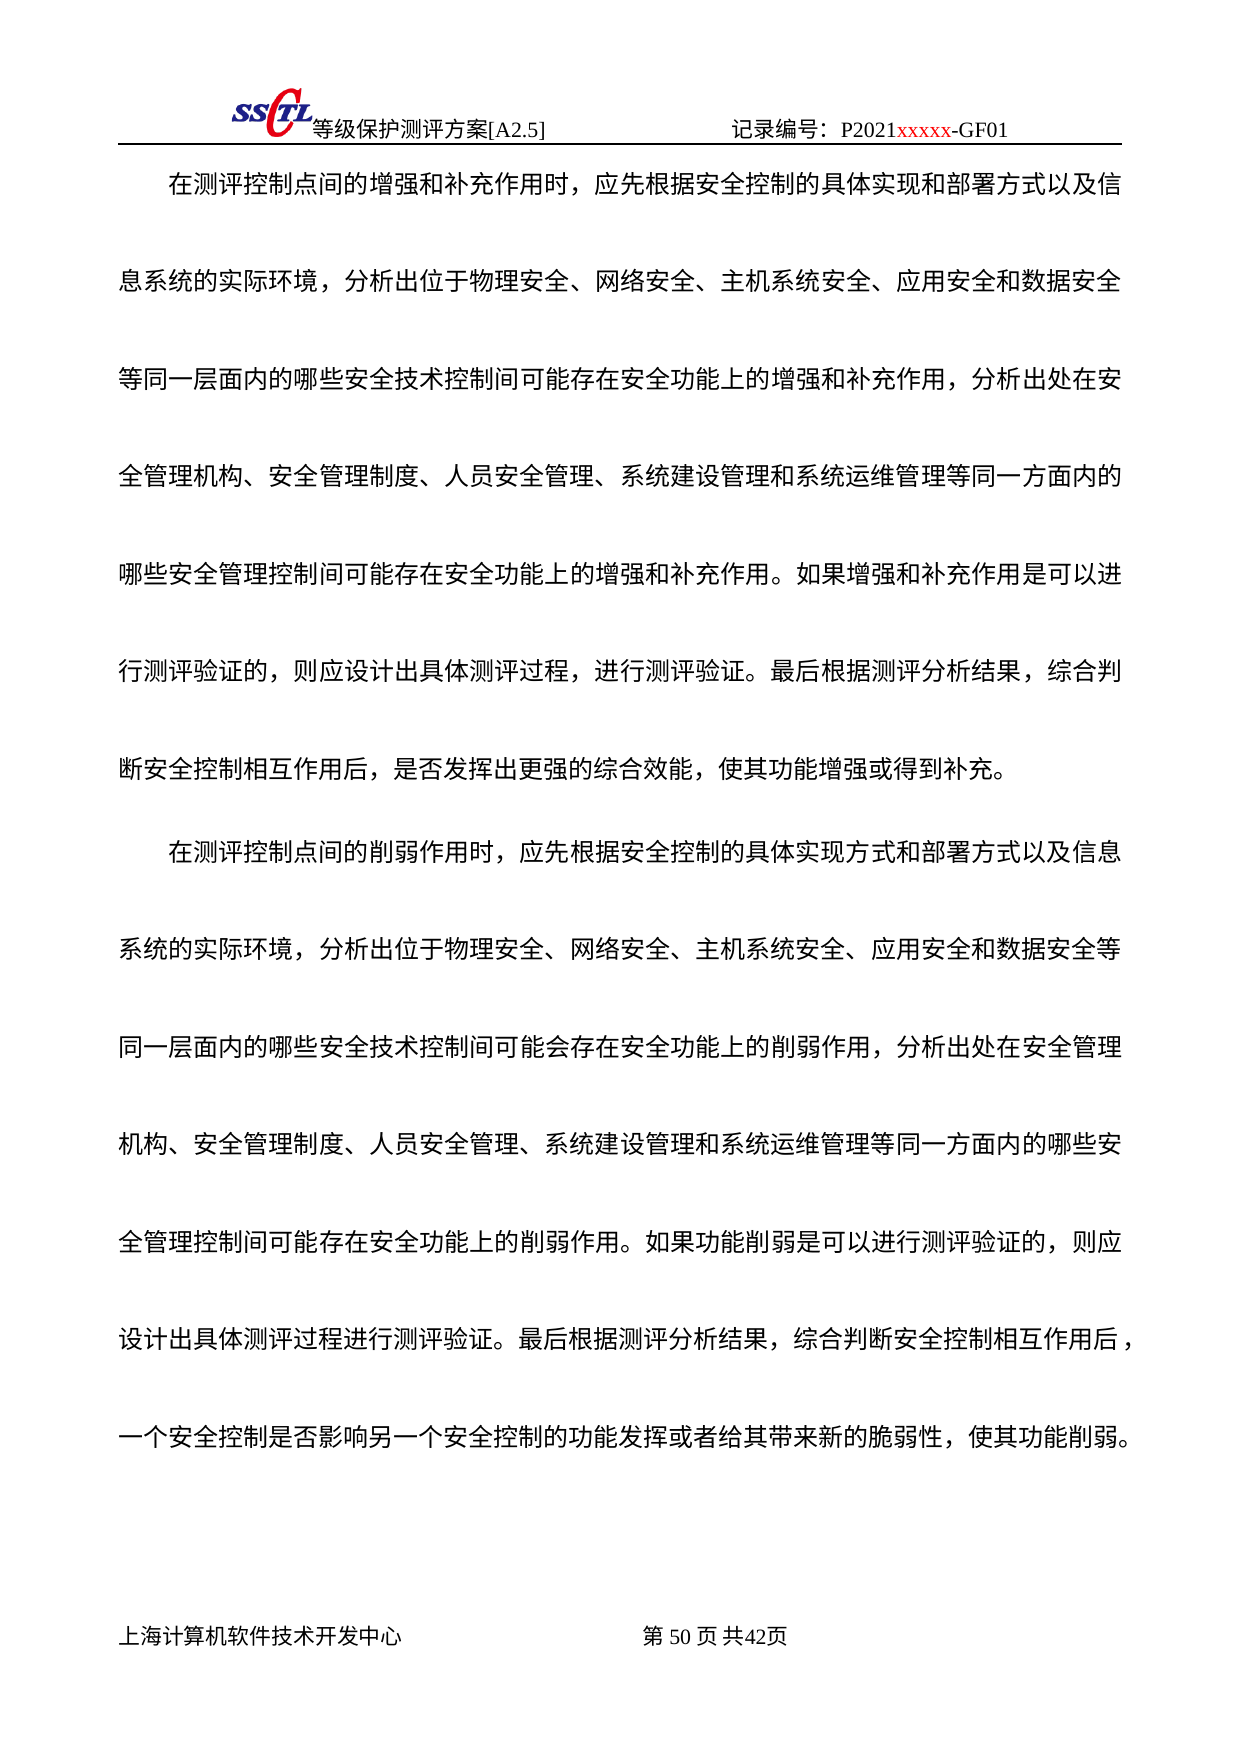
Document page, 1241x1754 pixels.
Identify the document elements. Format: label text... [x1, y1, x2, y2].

text 在测评控制点间的增强和补充作用时，应先根据安全控制的具体实现和部署方式以及信息系统的实际环境，分析出位于物理安全、网络安全、主机系统安全、应用安全和数据安全等同一层面内的哪些安全技术控制间可能存在安全功能上的增强和补充作用，分析出处在安全管理机构、安全管理制度、人员安全管理、系统建设管理和系统运维管理等同一方面内的哪些安全管理控制间可能存在安全功能上的增强和补充作用。如果增强和补充作用是可以进行测评验证的，则应设计出具体测评过程，进行测评验证。最后根据测评分析结果，综合判断安全控制相互作用后，是否发挥出更强的综合效能，使其功能增强或得到补充。 [118, 150, 1122, 800]
text 在测评控制点间的削弱作用时，应先根据安全控制的具体实现方式和部署方式以及信息系统的实际环境，分析出位于物理安全、网络安全、主机系统安全、应用安全和数据安全等同一层面内的哪些安全技术控制间可能会存在安全功能上的削弱作用，分析出处在安全管理机构、安全管理制度、人员安全管理、系统建设管理和系统运维管理等同一方面内的哪些安全管理控制间可能存在安全功能上的削弱作用。如果功能削弱是可以进行测评验证的，则应设计出具体测评过程进行测评验证。最后根据测评分析结果，综合判断安全控制相互作用后，一个安全控制是否影响另一个安全控制的功能发挥或者给其带来新的脆弱性，使其功能削弱。 [118, 818, 1122, 1468]
picture [231, 88, 313, 137]
